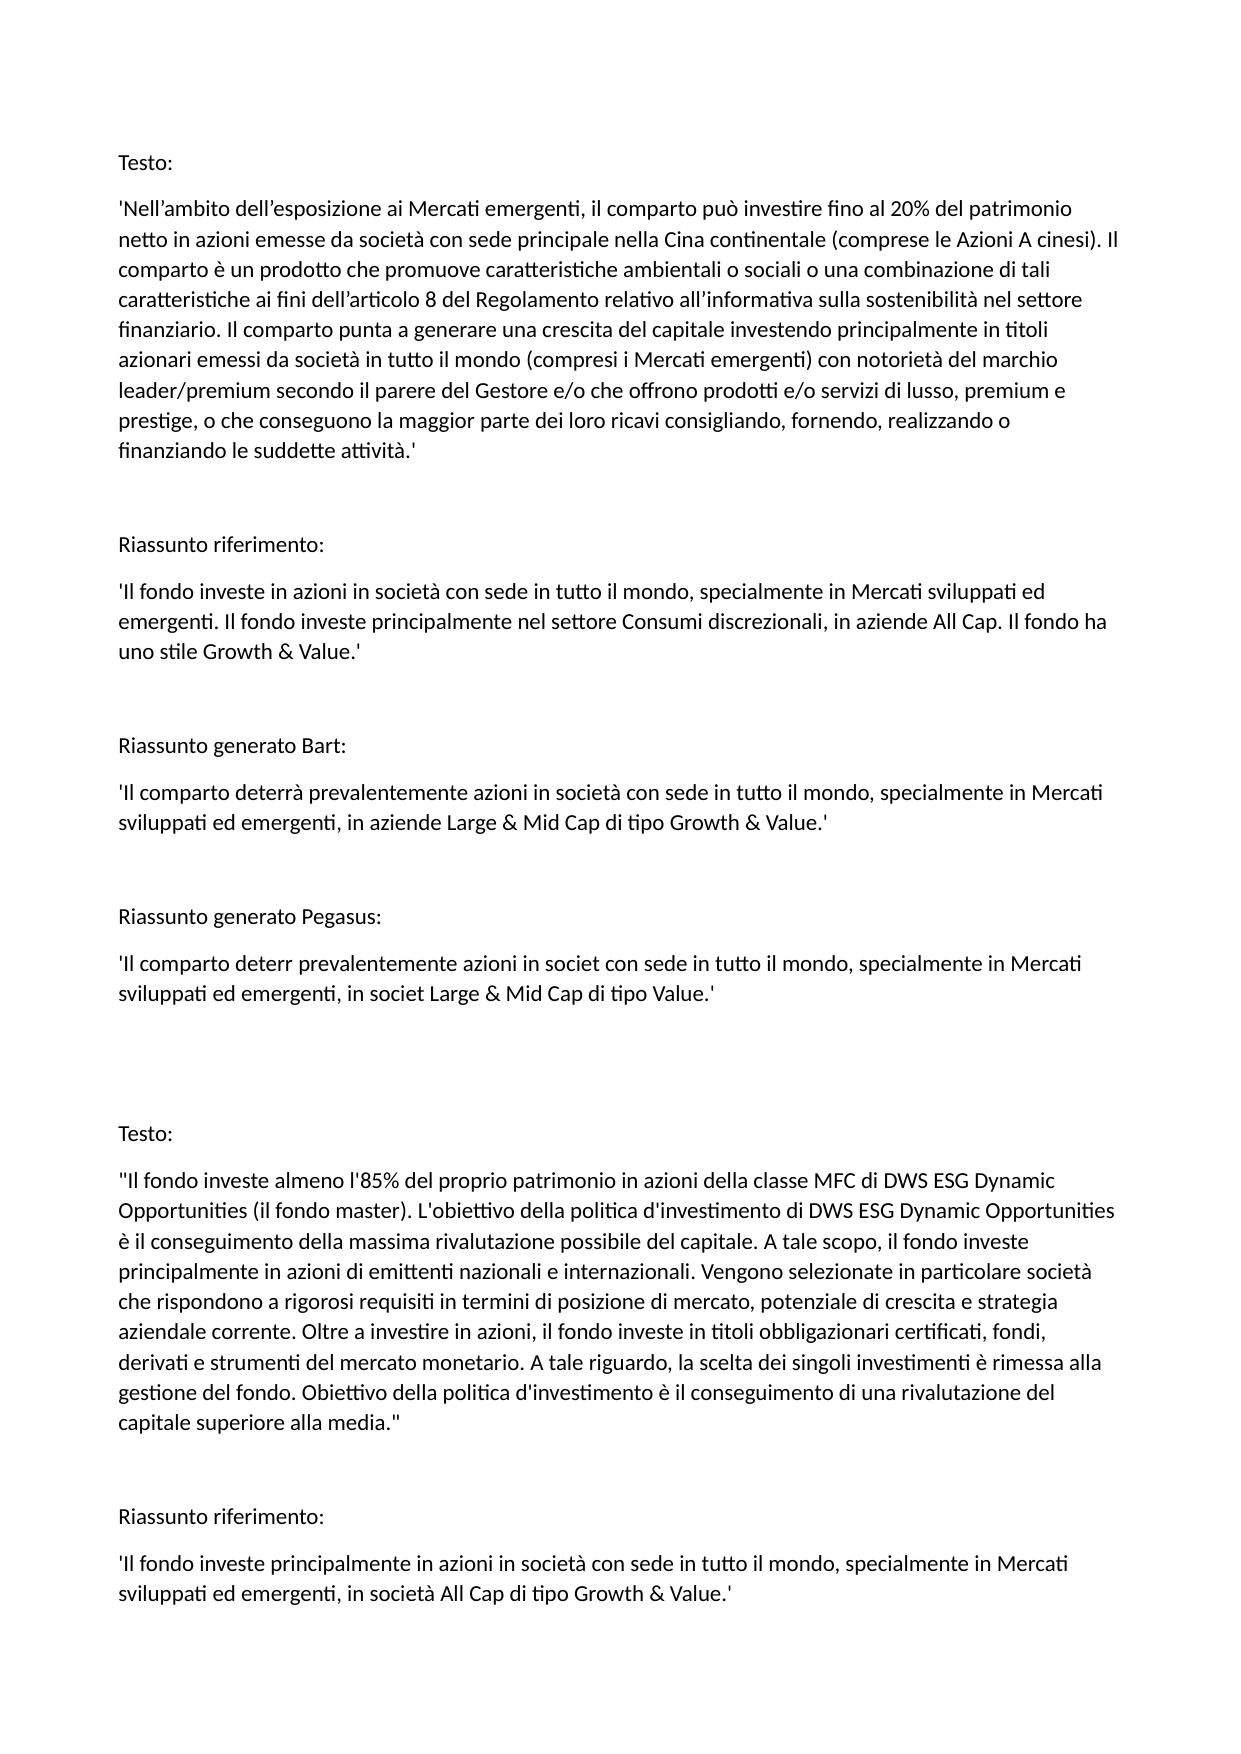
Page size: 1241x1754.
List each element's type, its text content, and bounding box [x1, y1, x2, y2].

text Riassunto riferimento: [118, 530, 1122, 558]
text Testo: [118, 148, 1122, 176]
text Testo: [118, 1119, 1122, 1147]
text 'Il fondo investe principalmente in azioni in società con sede in tutto il mondo, specialmente in Mercati sviluppati ed emergenti, in società All Cap di tipo Growth & Value.' [118, 1549, 1122, 1607]
text Riassunto riferimento: [118, 1502, 1122, 1530]
text "Il fondo investe almeno l'85% del proprio patrimonio in azioni della classe MFC di DWS ESG Dynamic Opportunities (il fondo master). L'obiettivo della politica d'investimento di DWS ESG Dynamic Opportunities è il conseguimento della massima rivalutazione possibile del capitale. A tale scopo, il fondo investe principalmente in azioni di emittenti nazionali e internazionali. Vengono selezionate in particolare società che rispondono a rigorosi requisiti in termini di posizione di mercato, potenziale di crescita e strategia aziendale corrente. Oltre a investire in azioni, il fondo investe in titoli obbligazionari certificati, fondi, derivati e strumenti del mercato monetario. A tale riguardo, la scelta dei singoli investimenti è rimessa alla gestione del fondo. Obiettivo della politica d'investimento è il conseguimento di una rivalutazione del capitale superiore alla media." [118, 1166, 1122, 1436]
text 'Il comparto deterrà prevalentemente azioni in società con sede in tutto il mondo, specialmente in Mercati sviluppati ed emergenti, in aziende Large & Mid Cap di tipo Growth & Value.' [118, 778, 1122, 836]
text Riassunto generato Pegasus: [118, 902, 1122, 930]
text 'Nell’ambito dell’esposizione ai Mercati emergenti, il comparto può investire fino al 20% del patrimonio netto in azioni emesse da società con sede principale nella Cina continentale (comprese le Azioni A cinesi). Il comparto è un prodotto che promuove caratteristiche ambientali o sociali o una combinazione di tali caratteristiche ai fini dell’articolo 8 del Regolamento relativo all’informativa sulla sostenibilità nel settore finanziario. Il comparto punta a generare una crescita del capitale investendo principalmente in titoli azionari emessi da società in tutto il mondo (compresi i Mercati emergenti) con notorietà del marchio leader/premium secondo il parere del Gestore e/o che offrono prodotti e/o servizi di lusso, premium e prestige, o che conseguono la maggior parte dei loro ricavi consigliando, fornendo, realizzando o finanziando le suddette attività.' [118, 194, 1122, 464]
text 'Il fondo investe in azioni in società con sede in tutto il mondo, specialmente in Mercati sviluppati ed emergenti. Il fondo investe principalmente nel settore Consumi discrezionali, in aziende All Cap. Il fondo ha uno stile Growth & Value.' [118, 577, 1122, 665]
text 'Il comparto deterr prevalentemente azioni in societ con sede in tutto il mondo, specialmente in Mercati sviluppati ed emergenti, in societ Large & Mid Cap di tipo Value.' [118, 949, 1122, 1007]
text Riassunto generato Bart: [118, 731, 1122, 759]
